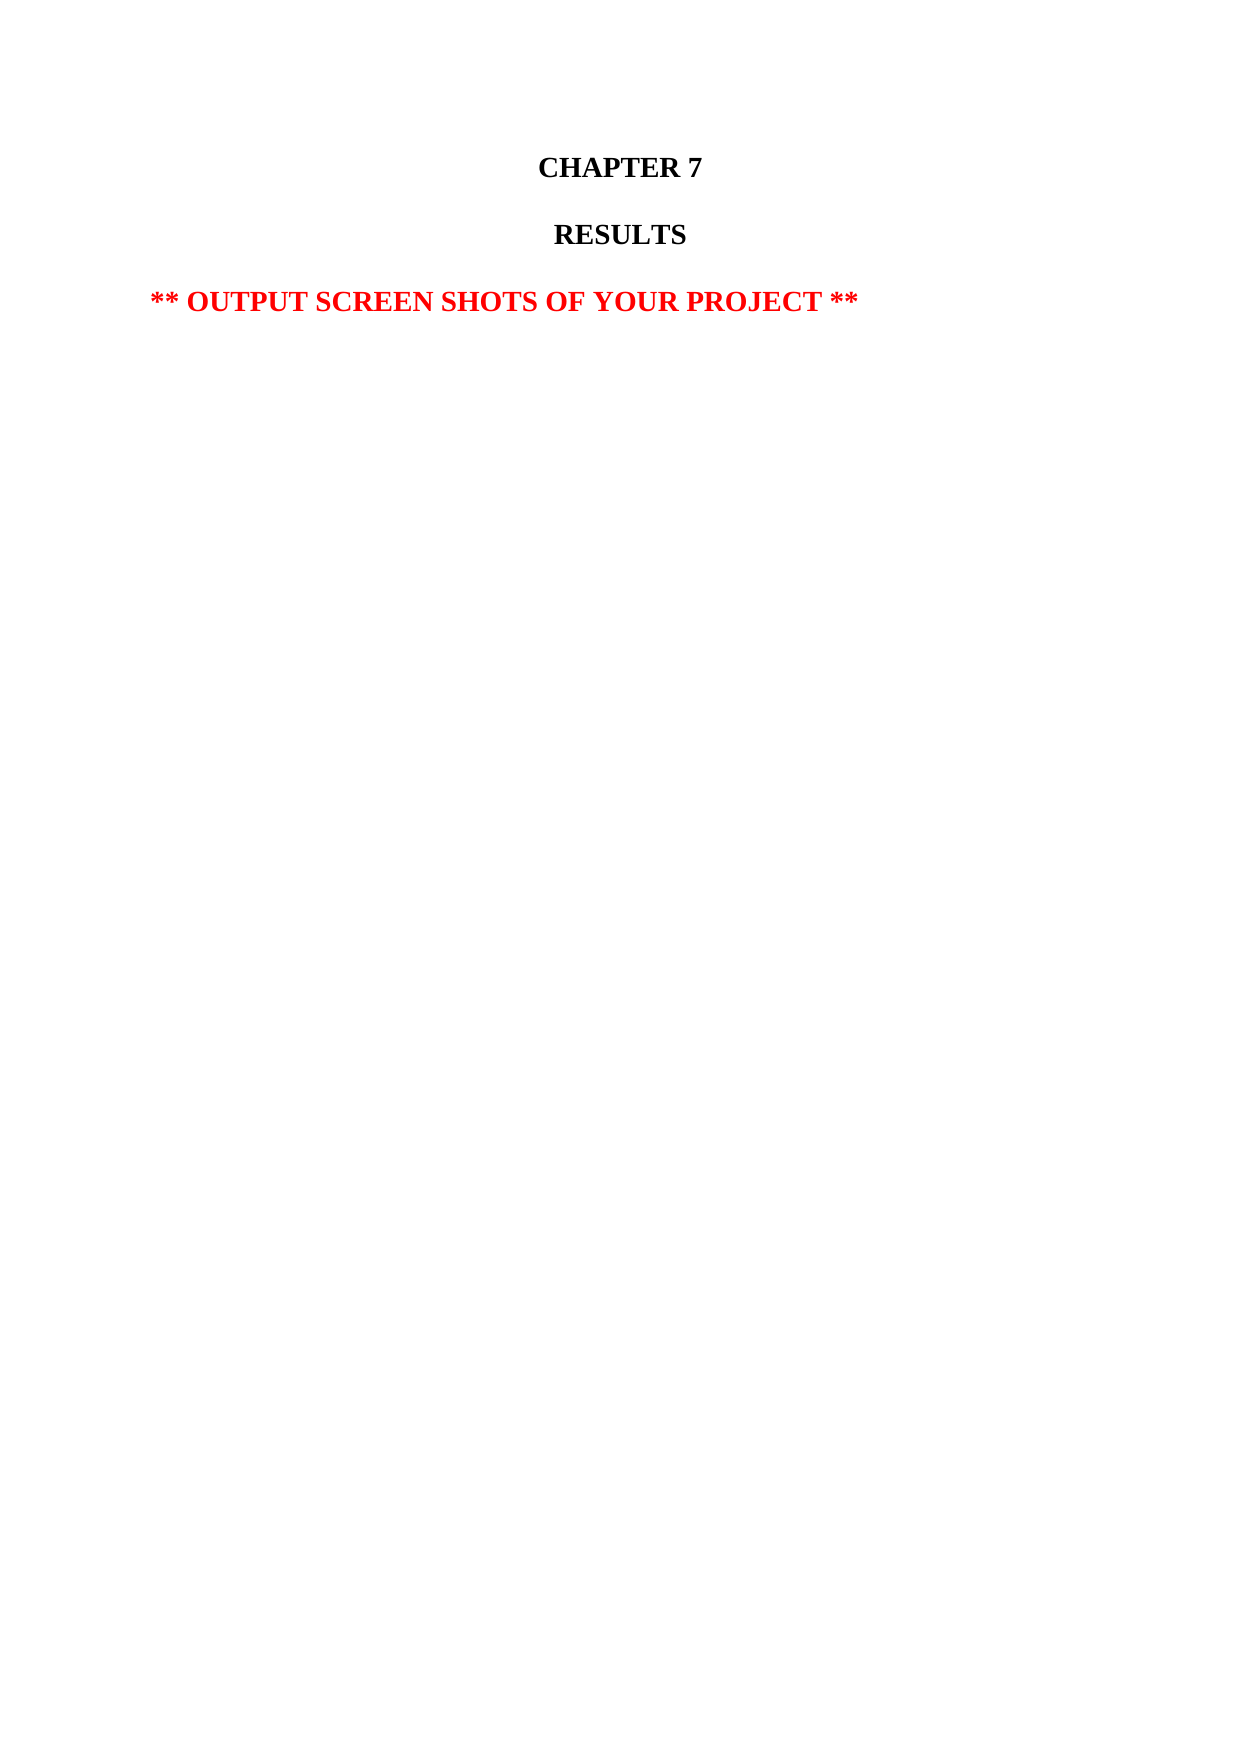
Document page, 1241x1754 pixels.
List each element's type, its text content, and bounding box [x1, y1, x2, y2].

text RESULTS [150, 217, 1090, 251]
text ** OUTPUT SCREEN SHOTS OF YOUR PROJECT ** [150, 284, 1090, 317]
text CHAPTER 7 [150, 150, 1090, 183]
